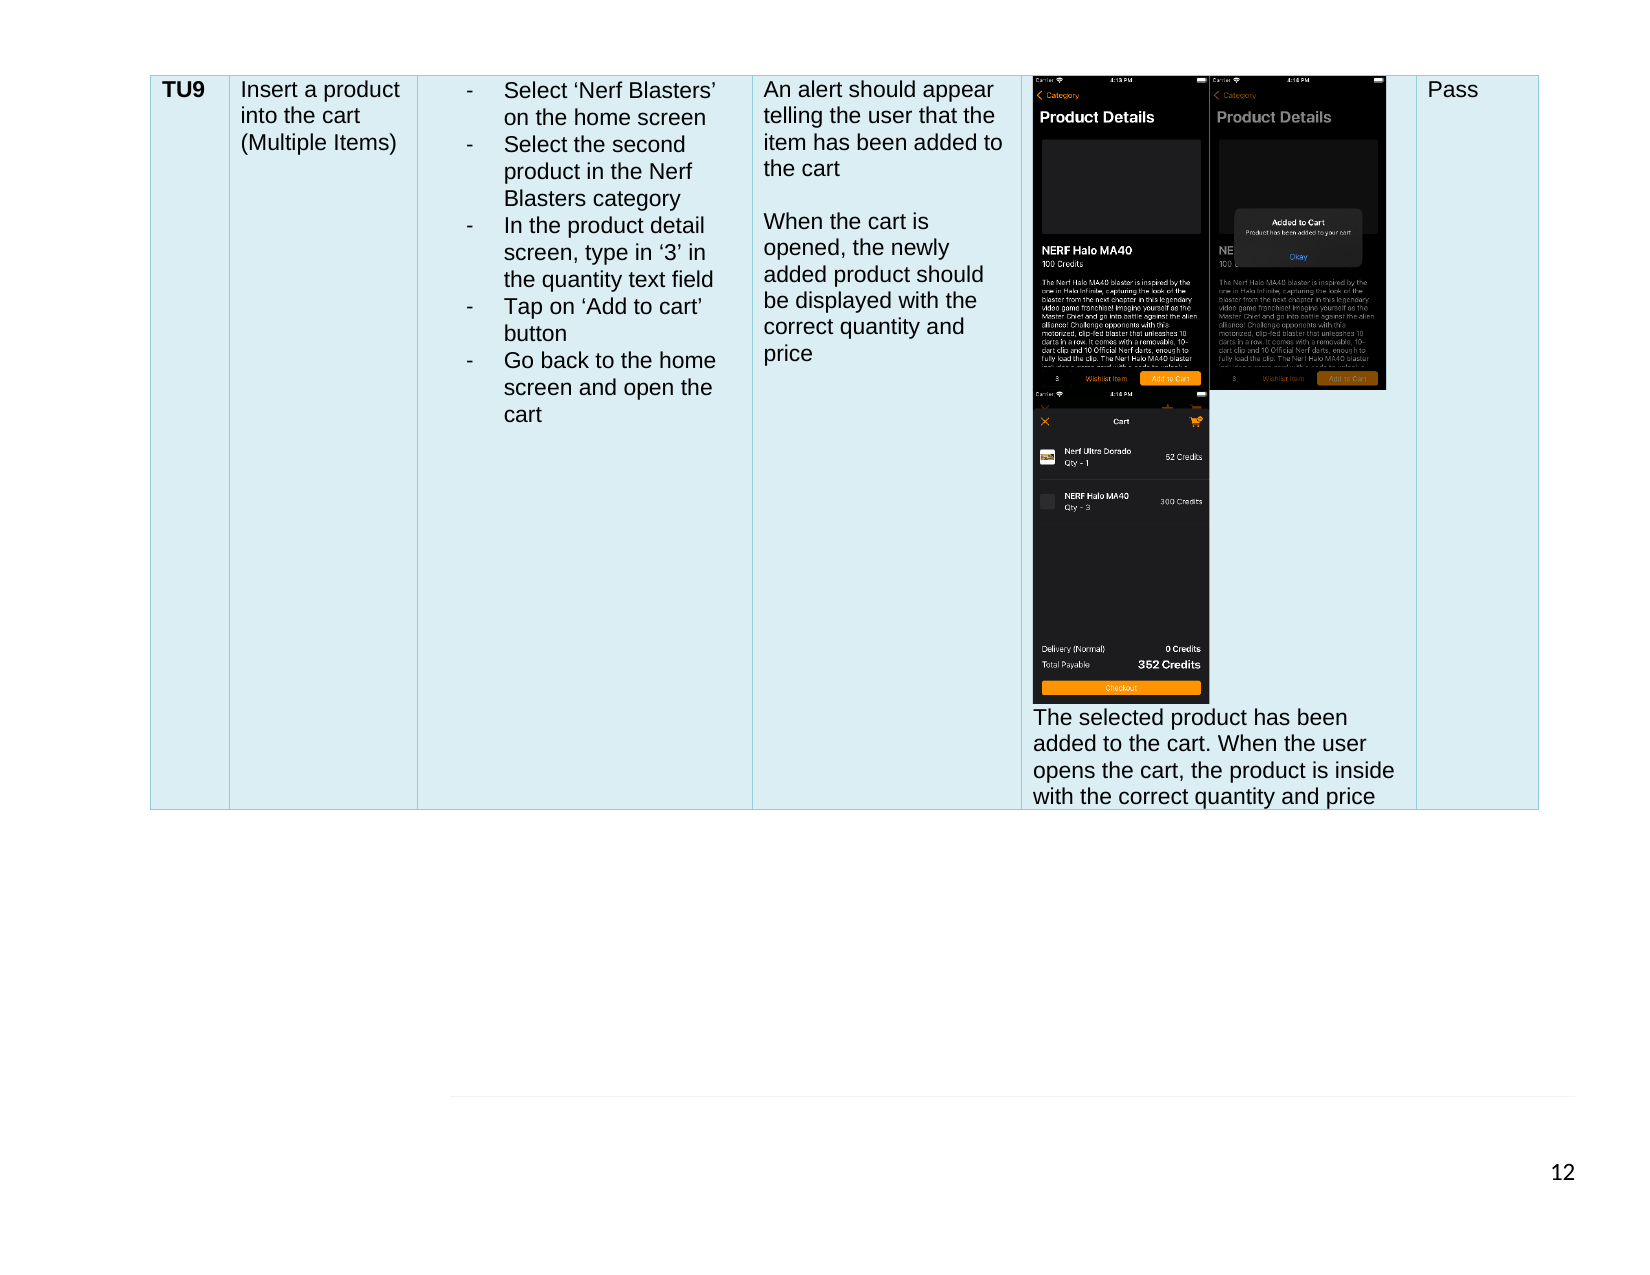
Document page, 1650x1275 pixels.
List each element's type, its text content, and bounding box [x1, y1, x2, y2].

table_cell Insert a product into the cart (Multiple Items) [230, 76, 417, 809]
table_cell Pass [1417, 76, 1538, 809]
table_cell The selected product has been added to the cart. When the user opens the cart, the product is inside with the correct quantity and price [1022, 76, 1416, 809]
table_cell An alert should appear telling the user that the item has been added to the cart When the cart is opened, the newly added product should be displayed with the correct quantity and price [753, 76, 1021, 809]
picture [1032, 76, 1387, 704]
table_cell TU9 [151, 76, 229, 809]
table_cell Select ‘Nerf Blasters’ on the home screen Select the second product in the Nerf Blasters category In the product detail screen, type in ‘3’ in the quantity text field Tap on ‘Add to cart’ button Go back to the home screen and open the cart [418, 76, 752, 809]
